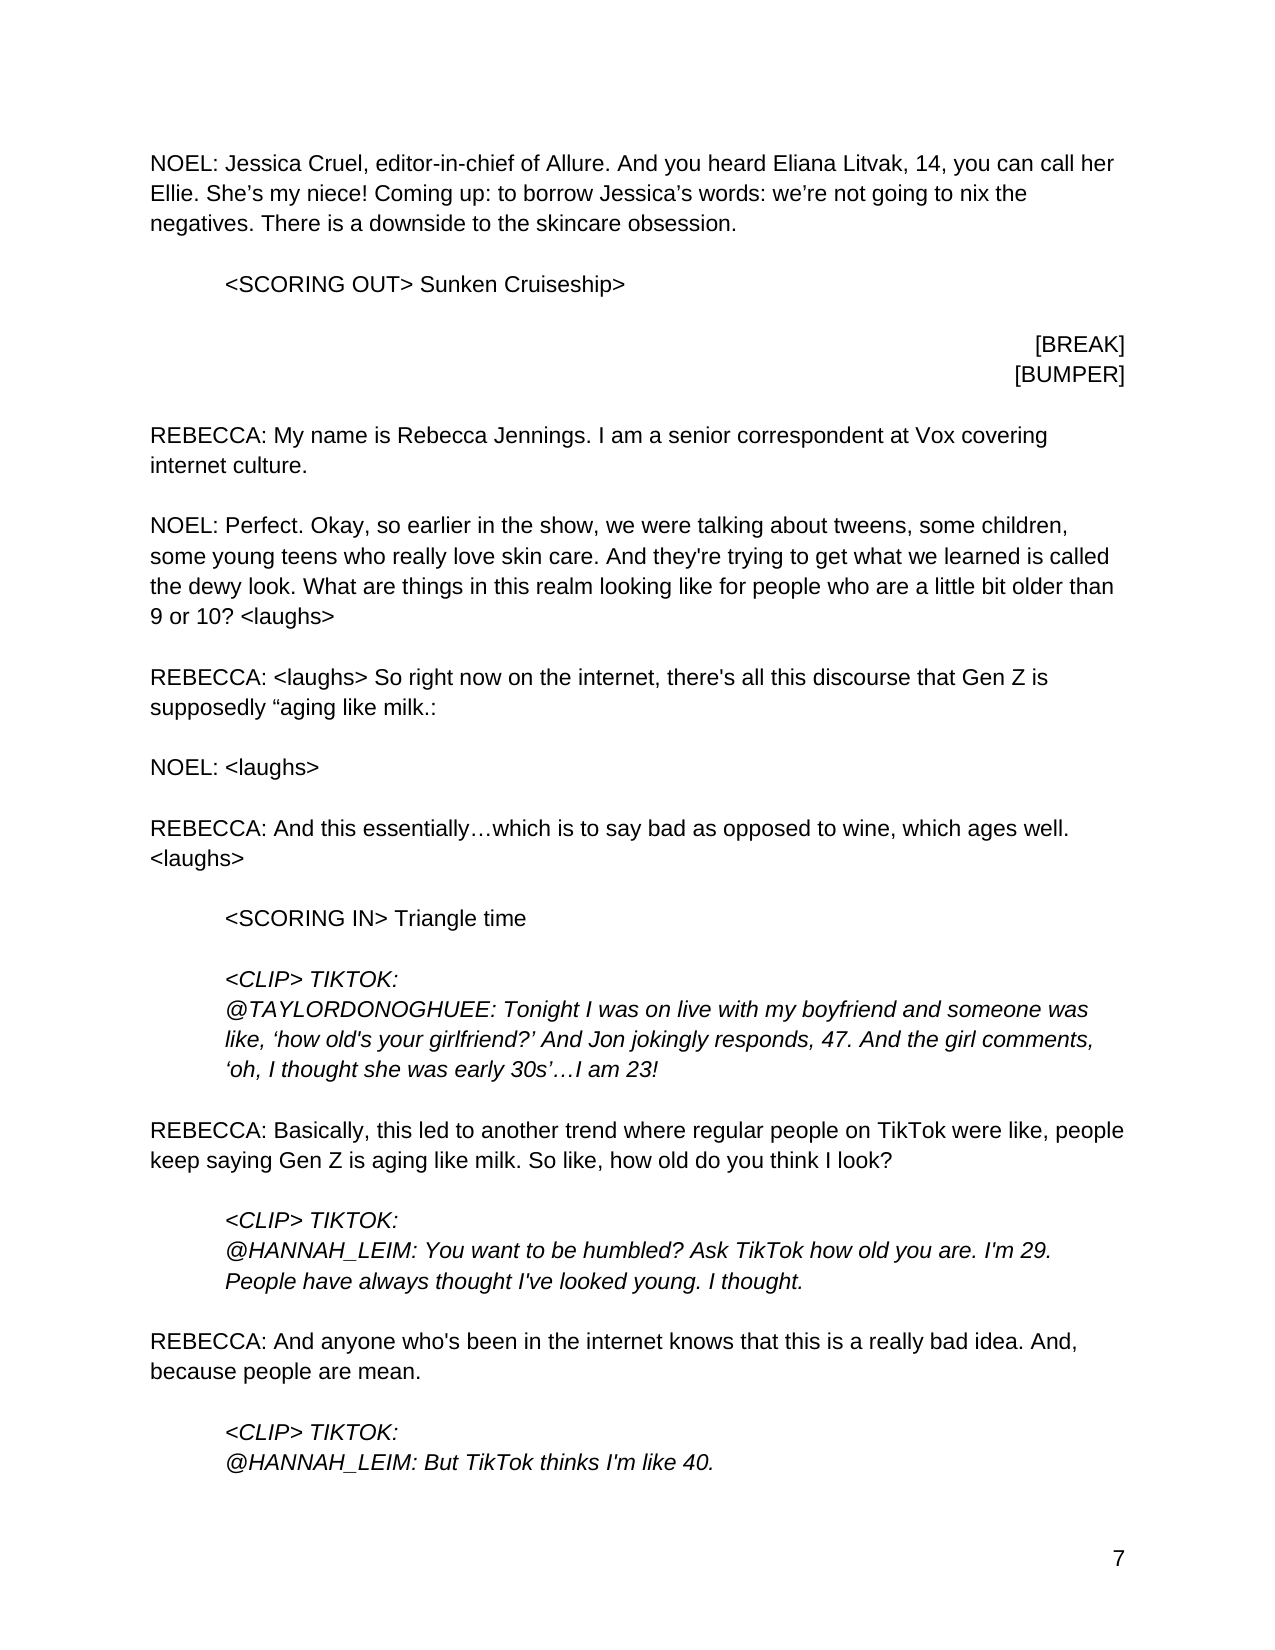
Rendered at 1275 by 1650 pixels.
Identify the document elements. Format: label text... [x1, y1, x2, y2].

text REBECCA: Basically, this led to another trend where regular people on TikTok were like, people keep saying Gen Z is aging like milk. So like, how old do you think I look? [150, 1117, 1125, 1173]
text <CLIP> TIKTOK: [225, 1419, 1125, 1445]
text NOEL: <laughs> [150, 754, 1125, 781]
text @TAYLORDONOGHUEE: Tonight I was on live with my boyfriend and someone was like, ‘how old's your girlfriend?’ And Jon jokingly responds, 47. And the girl comments, ‘oh, I thought she was early 30s’…I am 23! [225, 996, 1125, 1083]
text [BREAK] [150, 331, 1125, 358]
text [BUMPER] [150, 361, 1125, 388]
text @HANNAH_LEIM: You want to be humbled? Ask TikTok how old you are. I'm 29. People have always thought I've looked young. I thought. [225, 1237, 1125, 1294]
text REBECCA: <laughs> So right now on the internet, there's all this discourse that Gen Z is supposedly “aging like milk.: [150, 663, 1125, 720]
text <CLIP> TIKTOK: [225, 1207, 1125, 1234]
text REBECCA: And this essentially…which is to say bad as opposed to wine, which ages well. <laughs> [150, 814, 1125, 871]
text NOEL: Perfect. Okay, so earlier in the show, we were talking about tweens, some children, some young teens who really love skin care. And they're trying to get what we learned is called the dewy look. What are things in this realm looking like for people who are a little bit older than 9 or 10? <laughs> [150, 512, 1125, 629]
text <CLIP> TIKTOK: [225, 966, 1125, 992]
text <SCORING IN> Triangle time [150, 905, 1125, 932]
text REBECCA: My name is Rebecca Jennings. I am a senior correspondent at Vox covering internet culture. [150, 422, 1125, 478]
text @HANNAH_LEIM: But TikTok thinks I'm like 40. [225, 1449, 1125, 1475]
text <SCORING OUT> Sunken Cruiseship> [150, 271, 1125, 297]
text NOEL: Jessica Cruel, editor-in-chief of Allure. And you heard Eliana Litvak, 14, you can call her Ellie. She’s my niece! Coming up: to borrow Jessica’s words: we’re not going to nix the negatives. There is a downside to the skincare obsession. [150, 150, 1125, 237]
text REBECCA: And anyone who's been in the internet knows that this is a really bad idea. And, because people are mean. [150, 1328, 1125, 1385]
